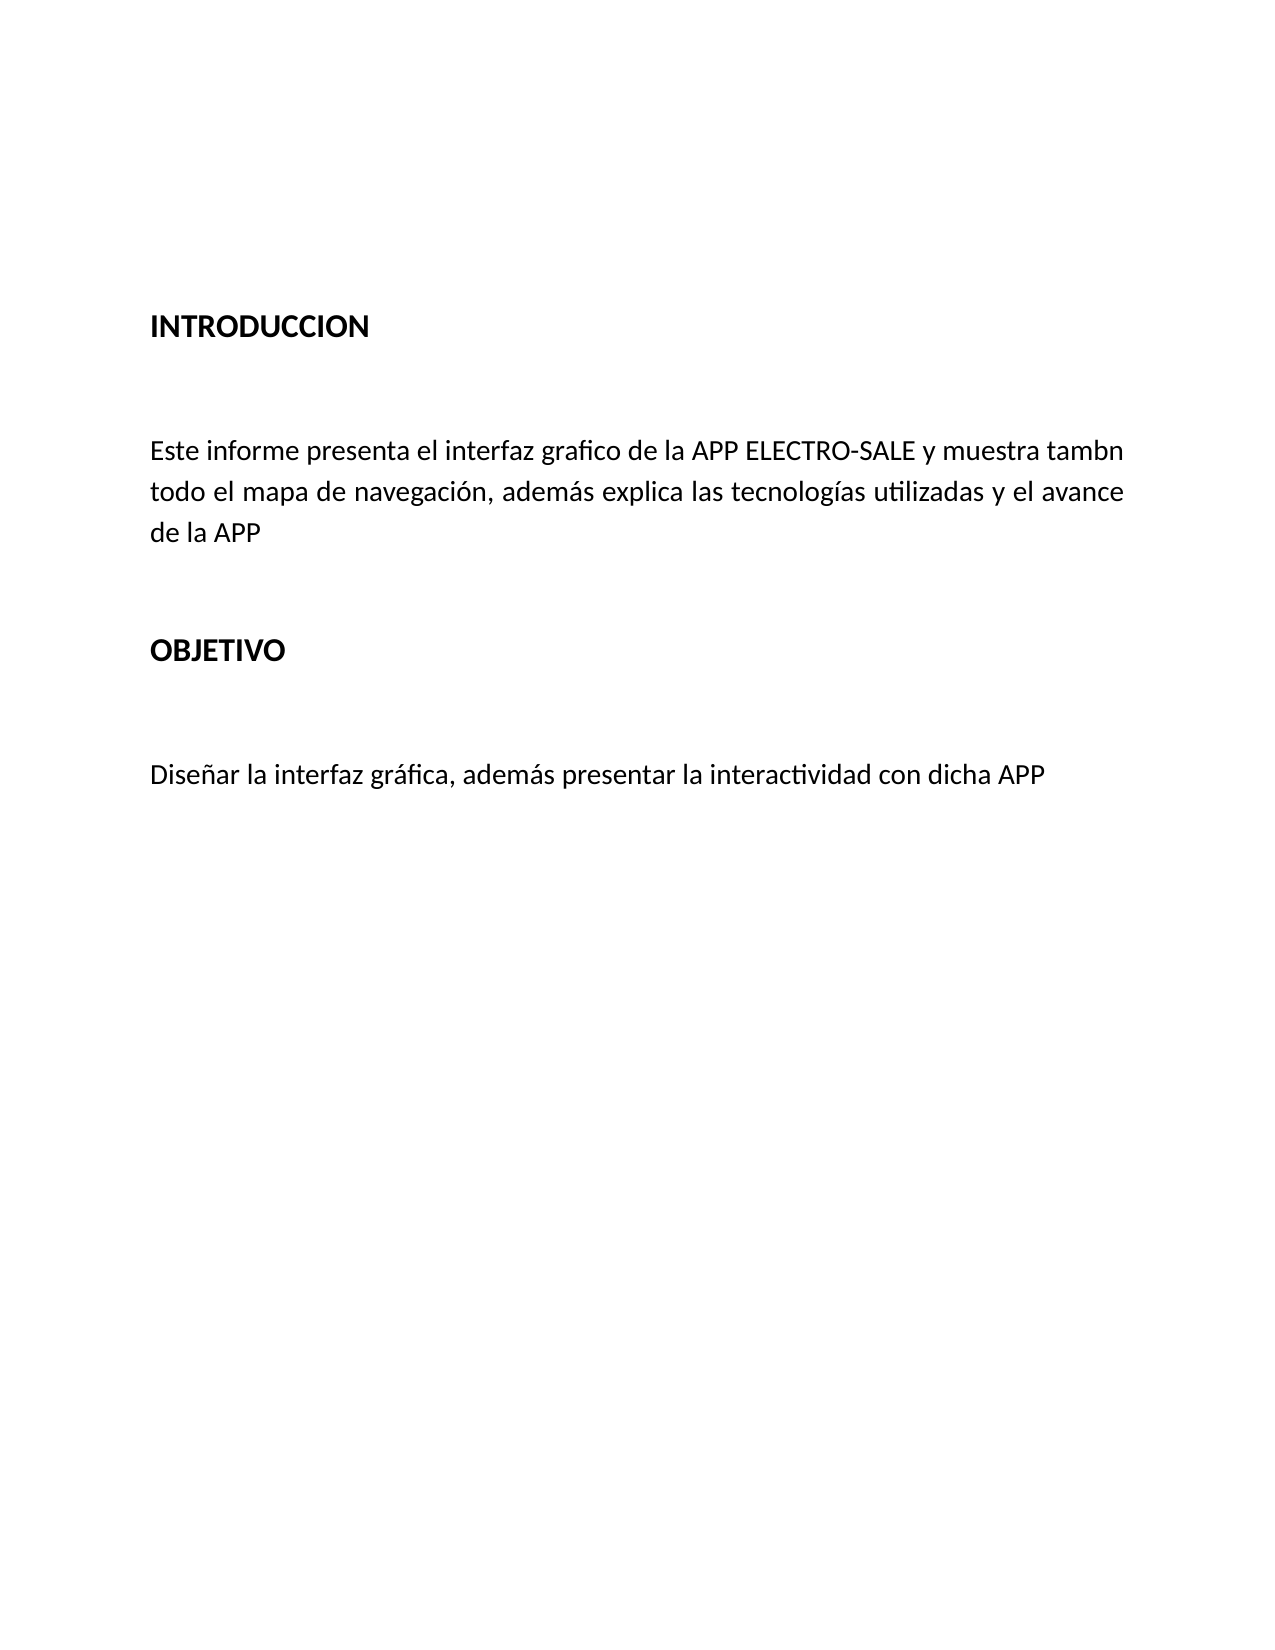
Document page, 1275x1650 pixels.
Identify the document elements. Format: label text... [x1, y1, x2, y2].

text OBJETIVO [150, 629, 1125, 670]
text Diseñar la interfaz gráfica, además presentar la interactividad con dicha APP [150, 756, 1125, 791]
text Este informe presenta el interfaz grafico de la APP ELECTRO-SALE y muestra tambn todo el mapa de navegación, además explica las tecnologías utilizadas y el avance de la APP [150, 432, 1125, 549]
text INTRODUCCION [150, 305, 1125, 346]
